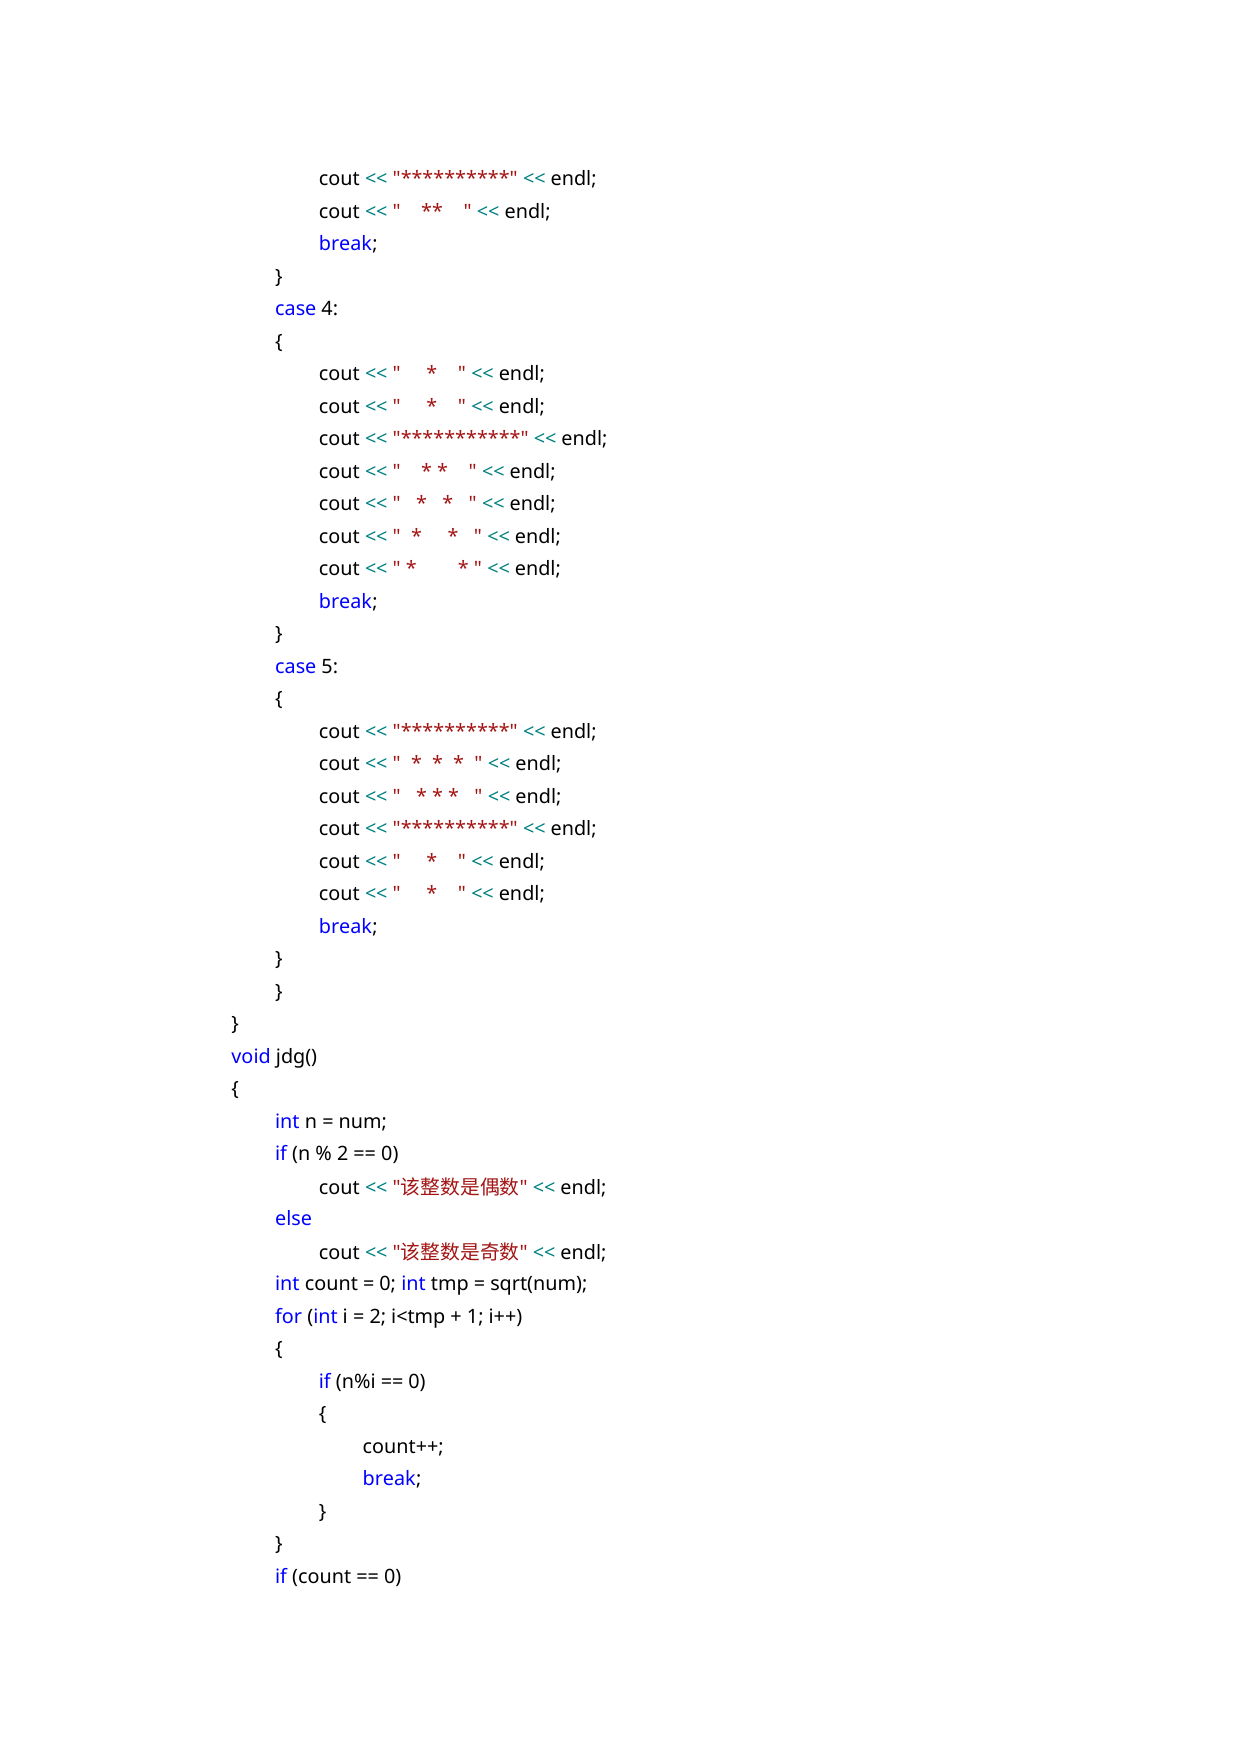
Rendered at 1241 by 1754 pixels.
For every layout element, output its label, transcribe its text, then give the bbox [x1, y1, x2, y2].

text { [187, 324, 1053, 357]
text int count = 0; int tmp = sqrt(num); [187, 1267, 1053, 1299]
text } [187, 1007, 1053, 1039]
text cout << " * " << endl; [187, 389, 1053, 422]
text case 4: [187, 292, 1053, 324]
text case 5: [187, 649, 1053, 682]
text cout << " * * " << endl; [187, 454, 1053, 487]
text cout << " * * " << endl; [187, 487, 1053, 519]
text break; [187, 1462, 1053, 1494]
text cout << "**********" << endl; [187, 812, 1053, 844]
text break; [187, 227, 1053, 259]
text if (n%i == 0) [187, 1364, 1053, 1397]
text } [187, 1494, 1053, 1527]
text break; [187, 909, 1053, 942]
text cout << "该整数是偶数" << endl; [187, 1169, 1053, 1202]
text cout << " * * * " << endl; [187, 747, 1053, 779]
text } [187, 617, 1053, 649]
text cout << "***********" << endl; [187, 422, 1053, 454]
text if (count == 0) [187, 1559, 1053, 1592]
text int n = num; [187, 1104, 1053, 1137]
text cout << " * * " << endl; [187, 552, 1053, 584]
text cout << " * * * " << endl; [187, 779, 1053, 812]
text } [187, 259, 1053, 292]
text cout << "**********" << endl; [187, 162, 1053, 194]
text if (n % 2 == 0) [187, 1137, 1053, 1169]
text } [187, 974, 1053, 1007]
text { [187, 682, 1053, 714]
text void jdg() [187, 1039, 1053, 1072]
text cout << " * " << endl; [187, 877, 1053, 909]
text cout << "该整数是奇数" << endl; [187, 1234, 1053, 1267]
text cout << "**********" << endl; [187, 714, 1053, 747]
text break; [187, 584, 1053, 617]
text } [187, 942, 1053, 974]
text for (int i = 2; i<tmp + 1; i++) [187, 1299, 1053, 1332]
text { [187, 1072, 1053, 1104]
text else [187, 1202, 1053, 1234]
text cout << " * " << endl; [187, 357, 1053, 389]
text cout << " ** " << endl; [187, 194, 1053, 227]
text { [187, 1332, 1053, 1364]
text cout << " * " << endl; [187, 844, 1053, 877]
text } [187, 1527, 1053, 1559]
text count++; [187, 1429, 1053, 1462]
text { [187, 1397, 1053, 1429]
text cout << " * * " << endl; [187, 519, 1053, 552]
